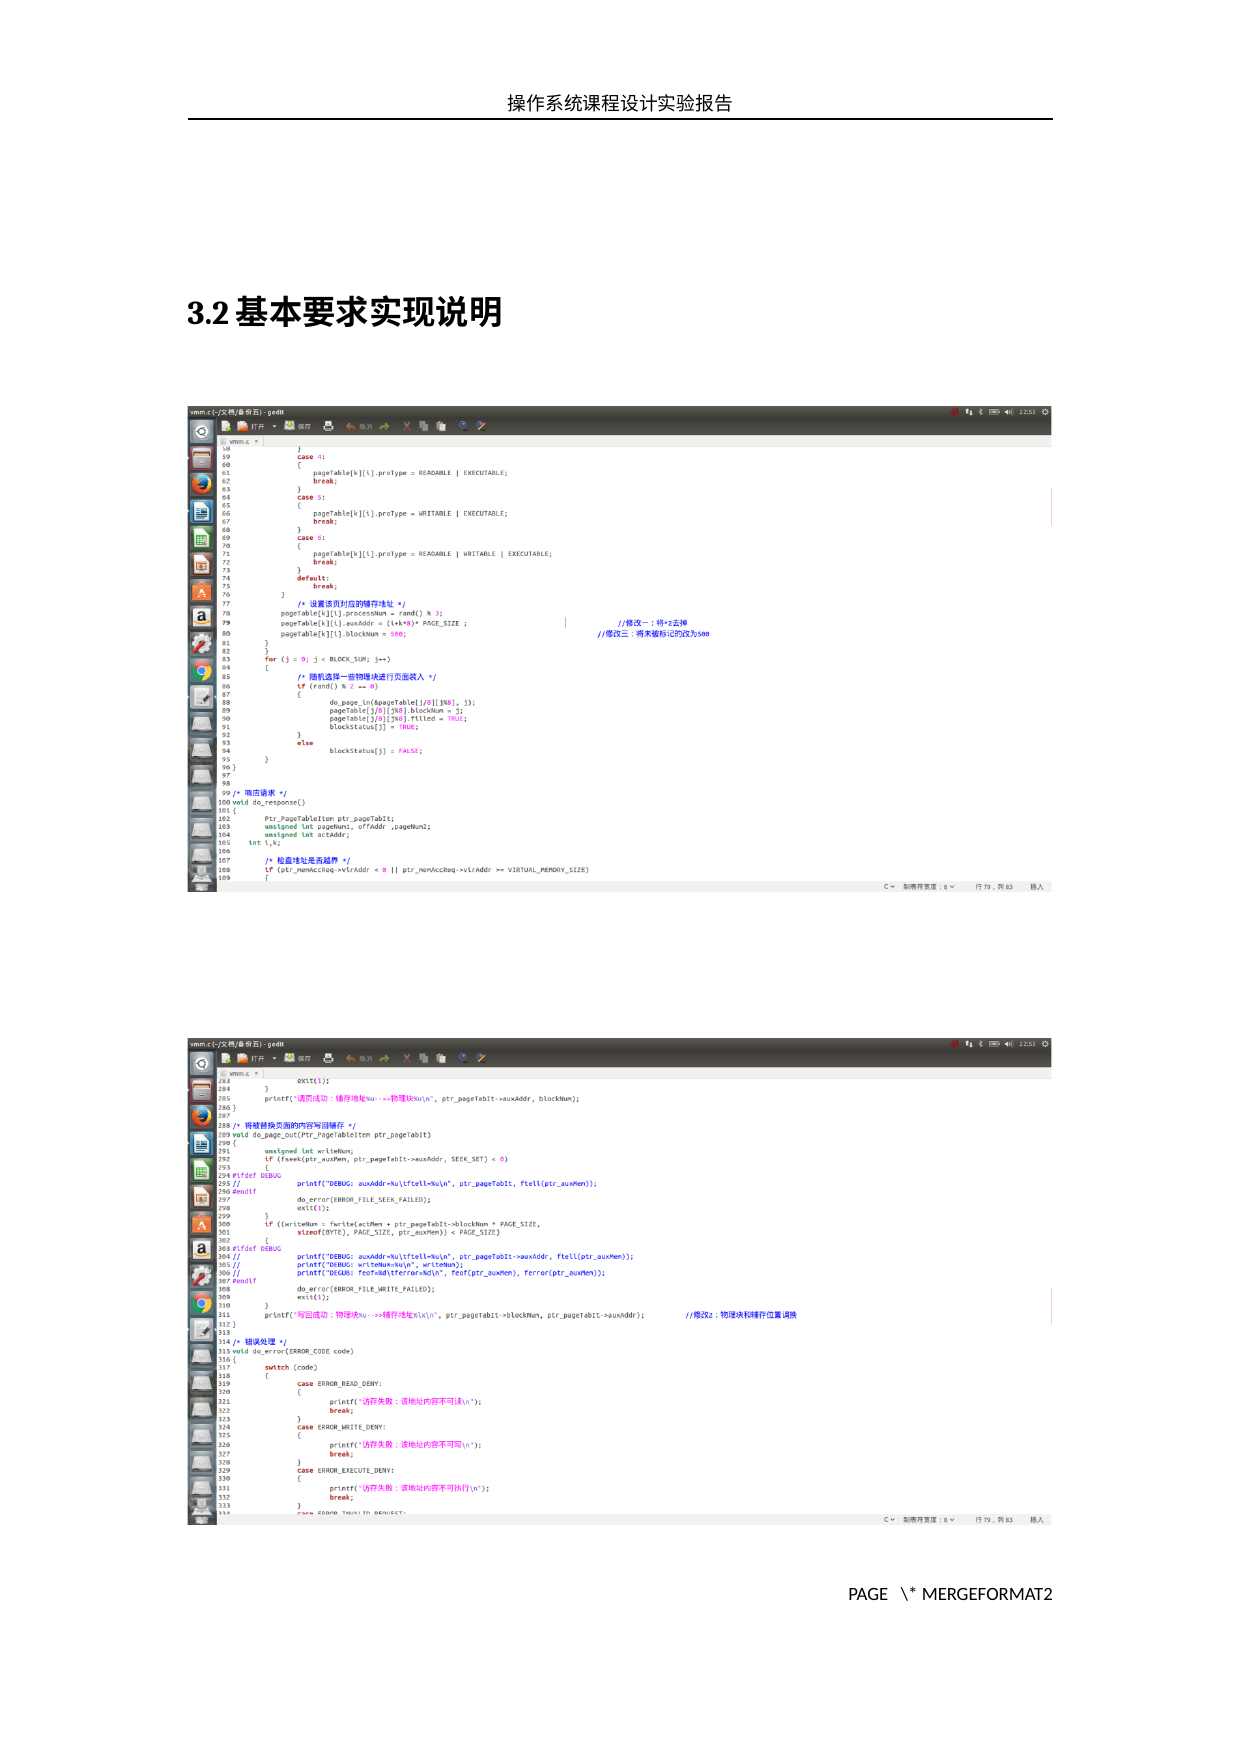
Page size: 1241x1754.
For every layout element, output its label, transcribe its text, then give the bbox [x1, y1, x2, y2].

picture [187, 1038, 1052, 1525]
subtitle 3.2基本要求实现说明 [187, 276, 1053, 344]
picture [187, 406, 1052, 892]
